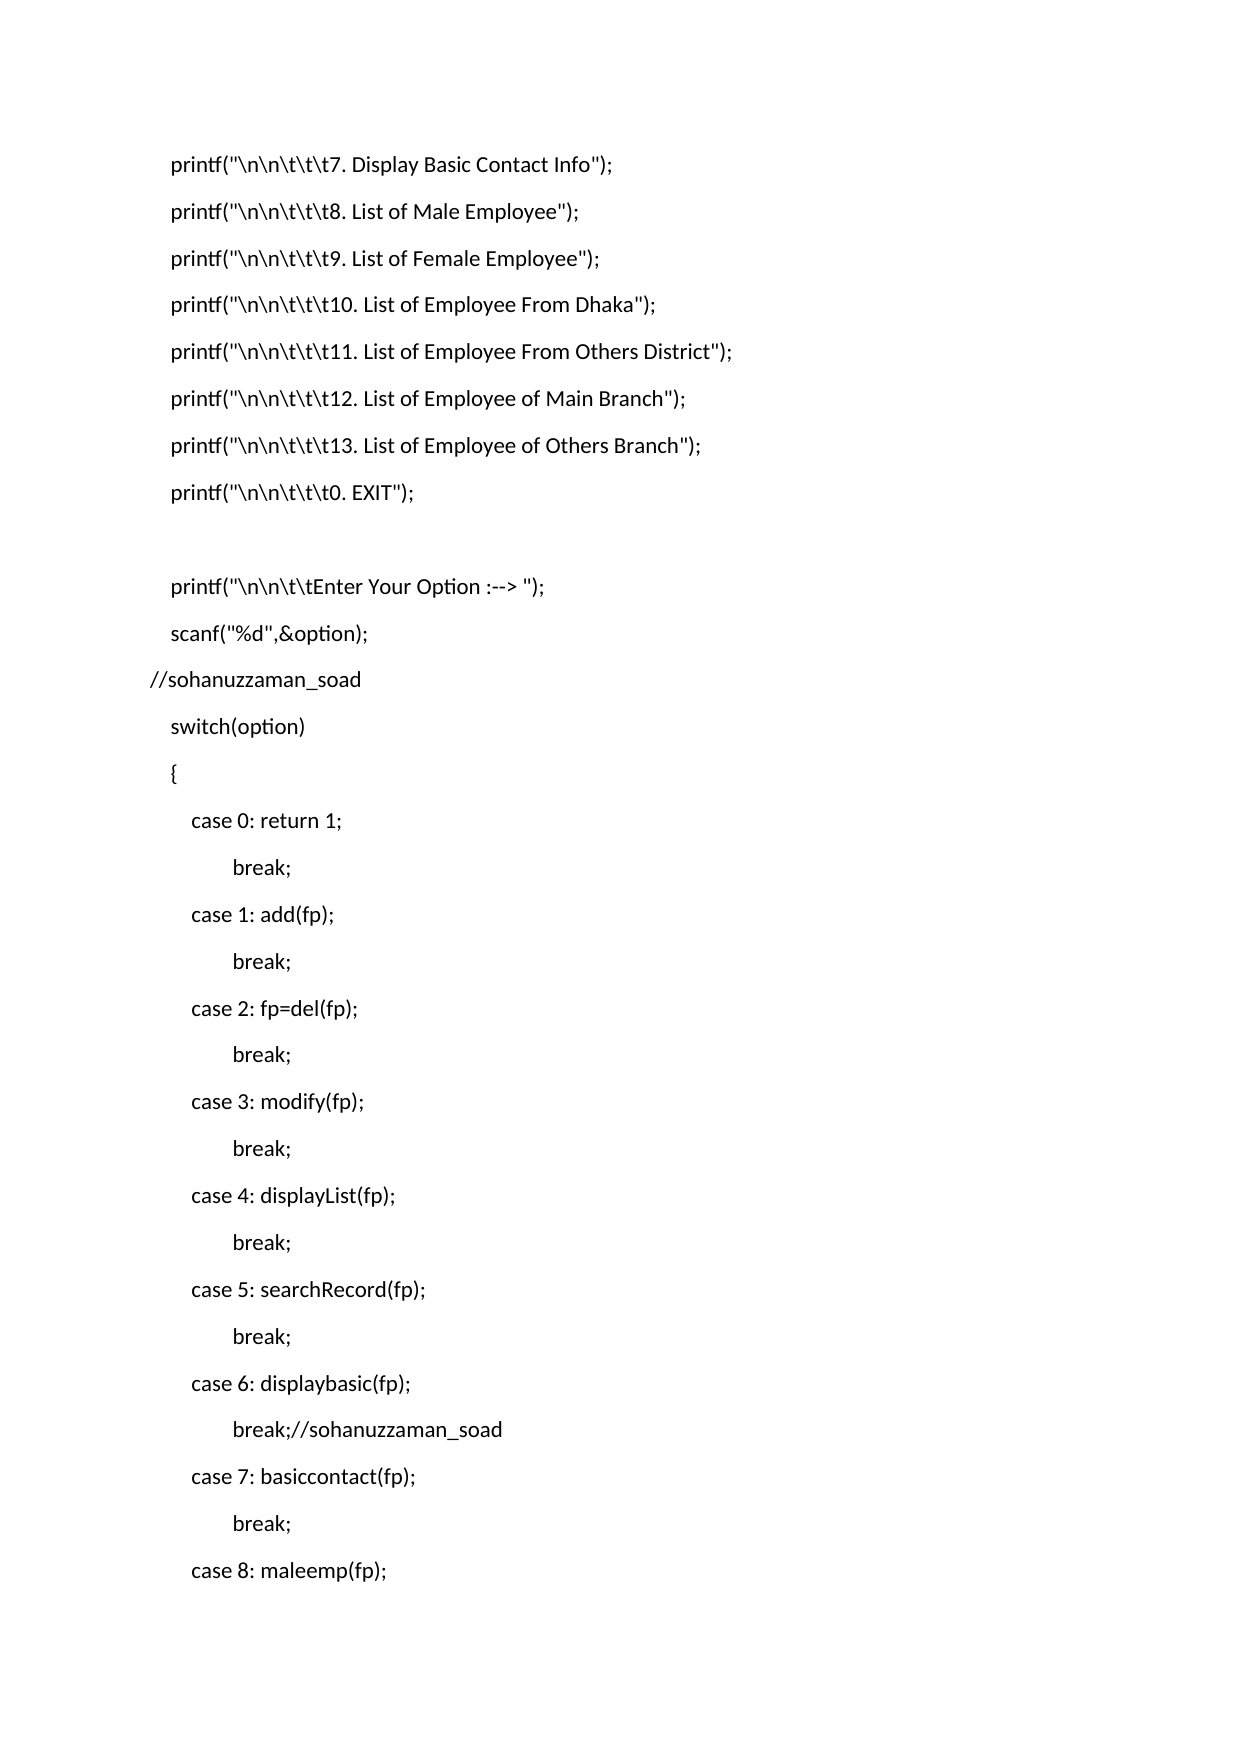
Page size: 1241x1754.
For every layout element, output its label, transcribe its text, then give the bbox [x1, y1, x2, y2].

text break; [150, 947, 1090, 975]
text printf("\n\n\t\t\t8. List of Male Employee"); [150, 197, 1090, 225]
text break; [150, 1134, 1090, 1162]
text printf("\n\n\t\t\t9. List of Female Employee"); [150, 244, 1090, 272]
text printf("\n\n\t\t\t7. Display Basic Contact Info"); [150, 150, 1090, 178]
text case 1: add(fp); [150, 900, 1090, 928]
text break;//sohanuzzaman_soad [150, 1416, 1090, 1444]
text break; [150, 1041, 1090, 1069]
text case 3: modify(fp); [150, 1087, 1090, 1116]
text break; [150, 853, 1090, 881]
text printf("\n\n\t\tEnter Your Option :--> "); [150, 572, 1090, 600]
text { [150, 759, 1090, 787]
text case 4: displayList(fp); [150, 1181, 1090, 1209]
text case 7: basiccontact(fp); [150, 1462, 1090, 1491]
text case 2: fp=del(fp); [150, 994, 1090, 1022]
text case 6: displaybasic(fp); [150, 1369, 1090, 1397]
text case 5: searchRecord(fp); [150, 1275, 1090, 1303]
text scanf("%d",&option); [150, 619, 1090, 647]
text printf("\n\n\t\t\t13. List of Employee of Others Branch"); [150, 431, 1090, 459]
text switch(option) [150, 712, 1090, 741]
text break; [150, 1322, 1090, 1350]
text printf("\n\n\t\t\t11. List of Employee From Others District"); [150, 337, 1090, 366]
text printf("\n\n\t\t\t12. List of Employee of Main Branch"); [150, 384, 1090, 412]
text //sohanuzzaman_soad [150, 666, 1090, 694]
text case 0: return 1; [150, 806, 1090, 834]
text break; [150, 1228, 1090, 1256]
text printf("\n\n\t\t\t0. EXIT"); [150, 478, 1090, 506]
text case 8: maleemp(fp); [150, 1556, 1090, 1584]
text break; [150, 1509, 1090, 1537]
text printf("\n\n\t\t\t10. List of Employee From Dhaka"); [150, 291, 1090, 319]
